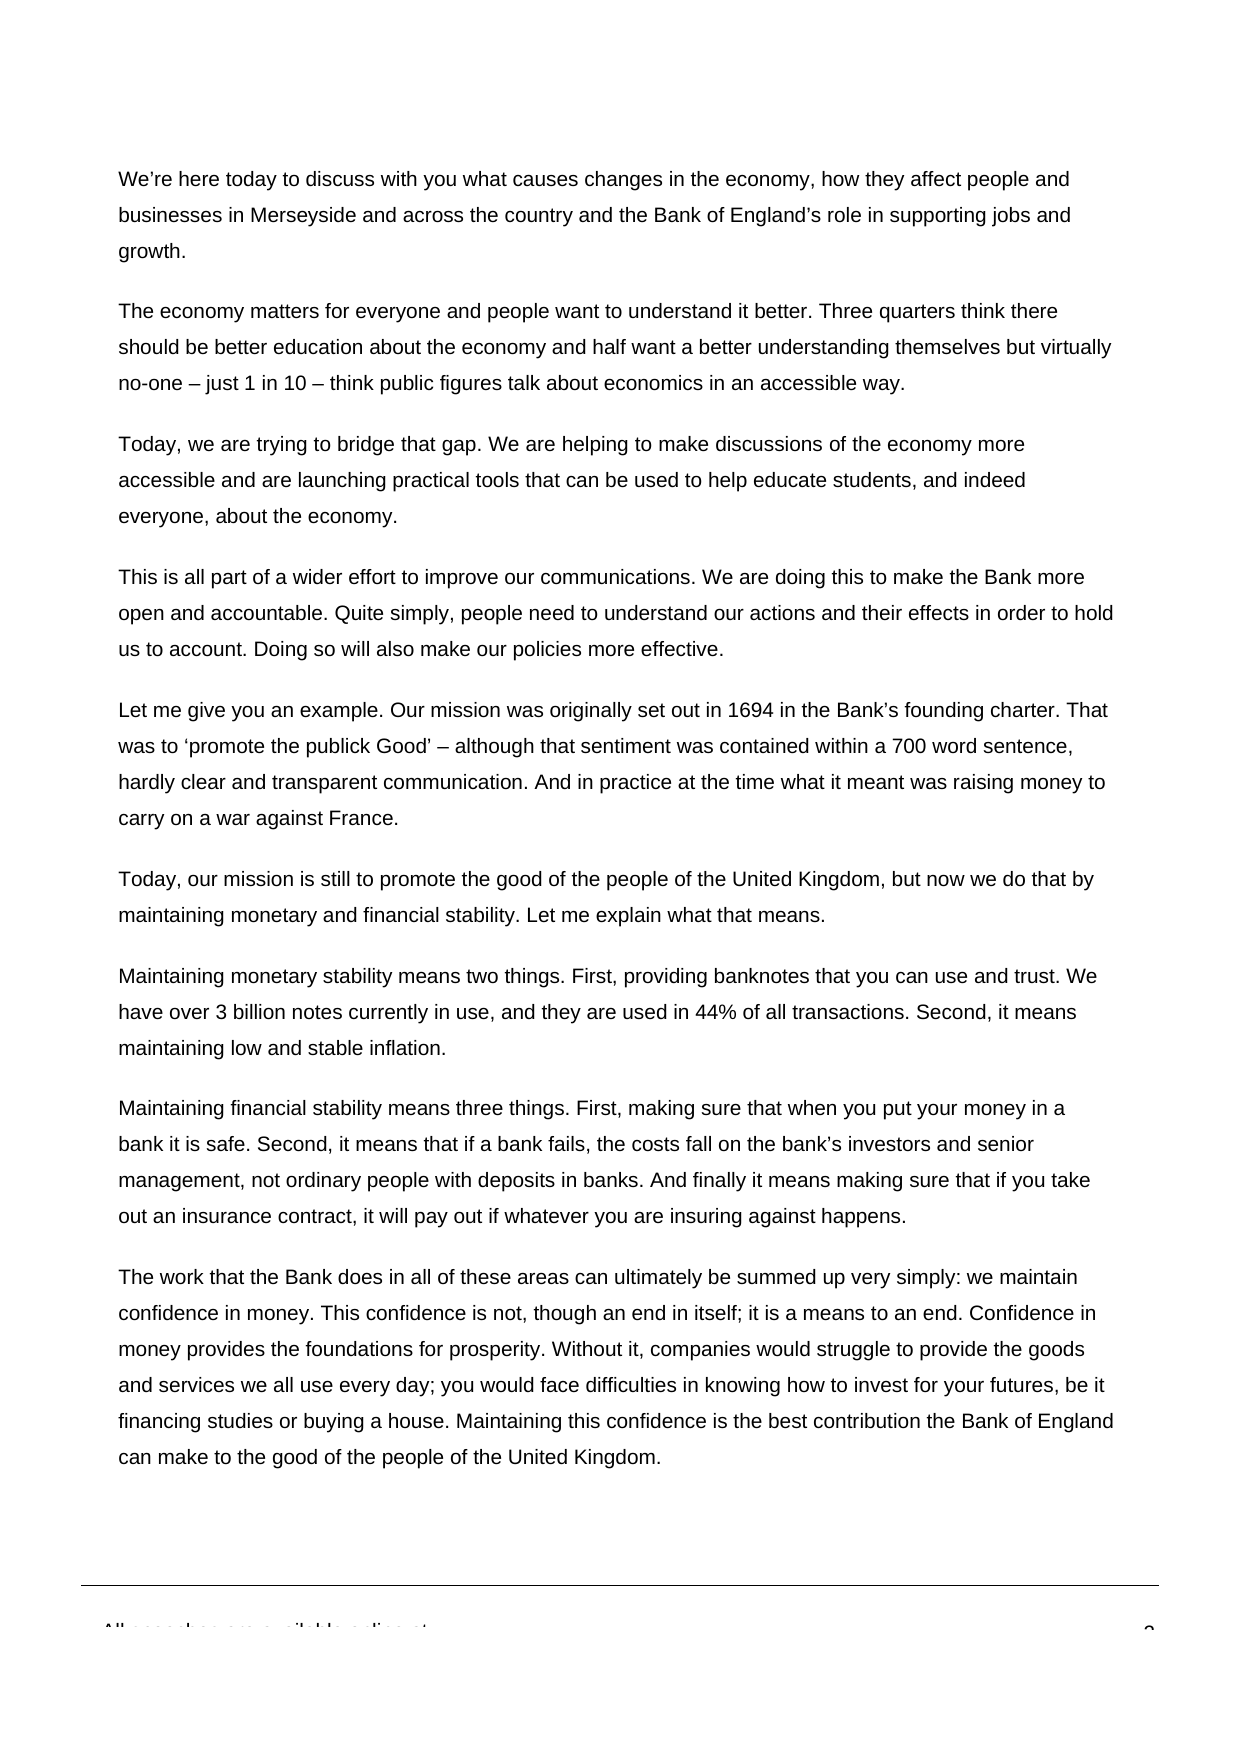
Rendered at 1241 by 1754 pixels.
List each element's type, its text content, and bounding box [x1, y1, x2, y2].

text We’re here today to discuss with you what causes changes in the economy, how they affect people and businesses in Merseyside and across the country and the Bank of England’s role in supporting jobs and growth. [118, 167, 1072, 262]
text Today, we are trying to bridge that gap. We are helping to make discussions of the economy more accessible and are launching practical tools that can be used to help educate students, and indeed everyone, about the economy. [118, 432, 1027, 528]
text The economy matters for everyone and people want to understand it better. Three quarters think there should be better education about the economy and half want a better understanding themselves but virtually no-one – just 1 in 10 – think public figures talk about economics in an accessible way. [118, 299, 1117, 395]
text Let me give you an example. Our mission was originally set out in 1694 in the Bank’s founding charter. That was to ‘promote the publick Good’ – although that sentiment was contained within a 700 word sentence, hardly clear and transparent communication. And in practice at the time what it meant was raising money to carry on a war against France. [118, 698, 1121, 829]
text Maintaining monetary stability means two things. First, providing banknotes that you can use and trust. We have over 3 billion notes currently in use, and they are used in 44% of all transactions. Second, it means maintaining low and stable inflation. [118, 963, 1132, 1059]
text Maintaining financial stability means three things. First, making sure that when you put your money in a bank it is safe. Second, it means that if a bank fails, the costs fall on the bank’s investors and senior management, not ordinary people with deposits in banks. And finally it means making sure that if you take out an insurance contract, it will pay out if whatever you are insuring against happens. [118, 1096, 1109, 1228]
text This is all part of a wider effort to improve our communications. We are doing this to make the Bank more open and accountable. Quite simply, people need to understand our actions and their effects in order to hold us to account. Doing so will also make our policies more effective. [118, 565, 1121, 661]
text The work that the Bank does in all of these areas can ultimately be summed up very simply: we maintain confidence in money. This confidence is not, though an end in itself; it is a means to an end. Confidence in money provides the foundations for prosperity. Without it, companies would struggle to provide the goods and services we all use every day; you would face difficulties in knowing how to invest for your futures, be it financing studies or buying a house. Maintaining this confidence is the best contribution the Bank of England can make to the good of the people of the United Kingdom. [118, 1265, 1119, 1469]
text Today, our mission is still to promote the good of the people of the United Kingdom, but now we do that by maintaining monetary and financial stability. Let me explain what that means. [118, 866, 1097, 926]
